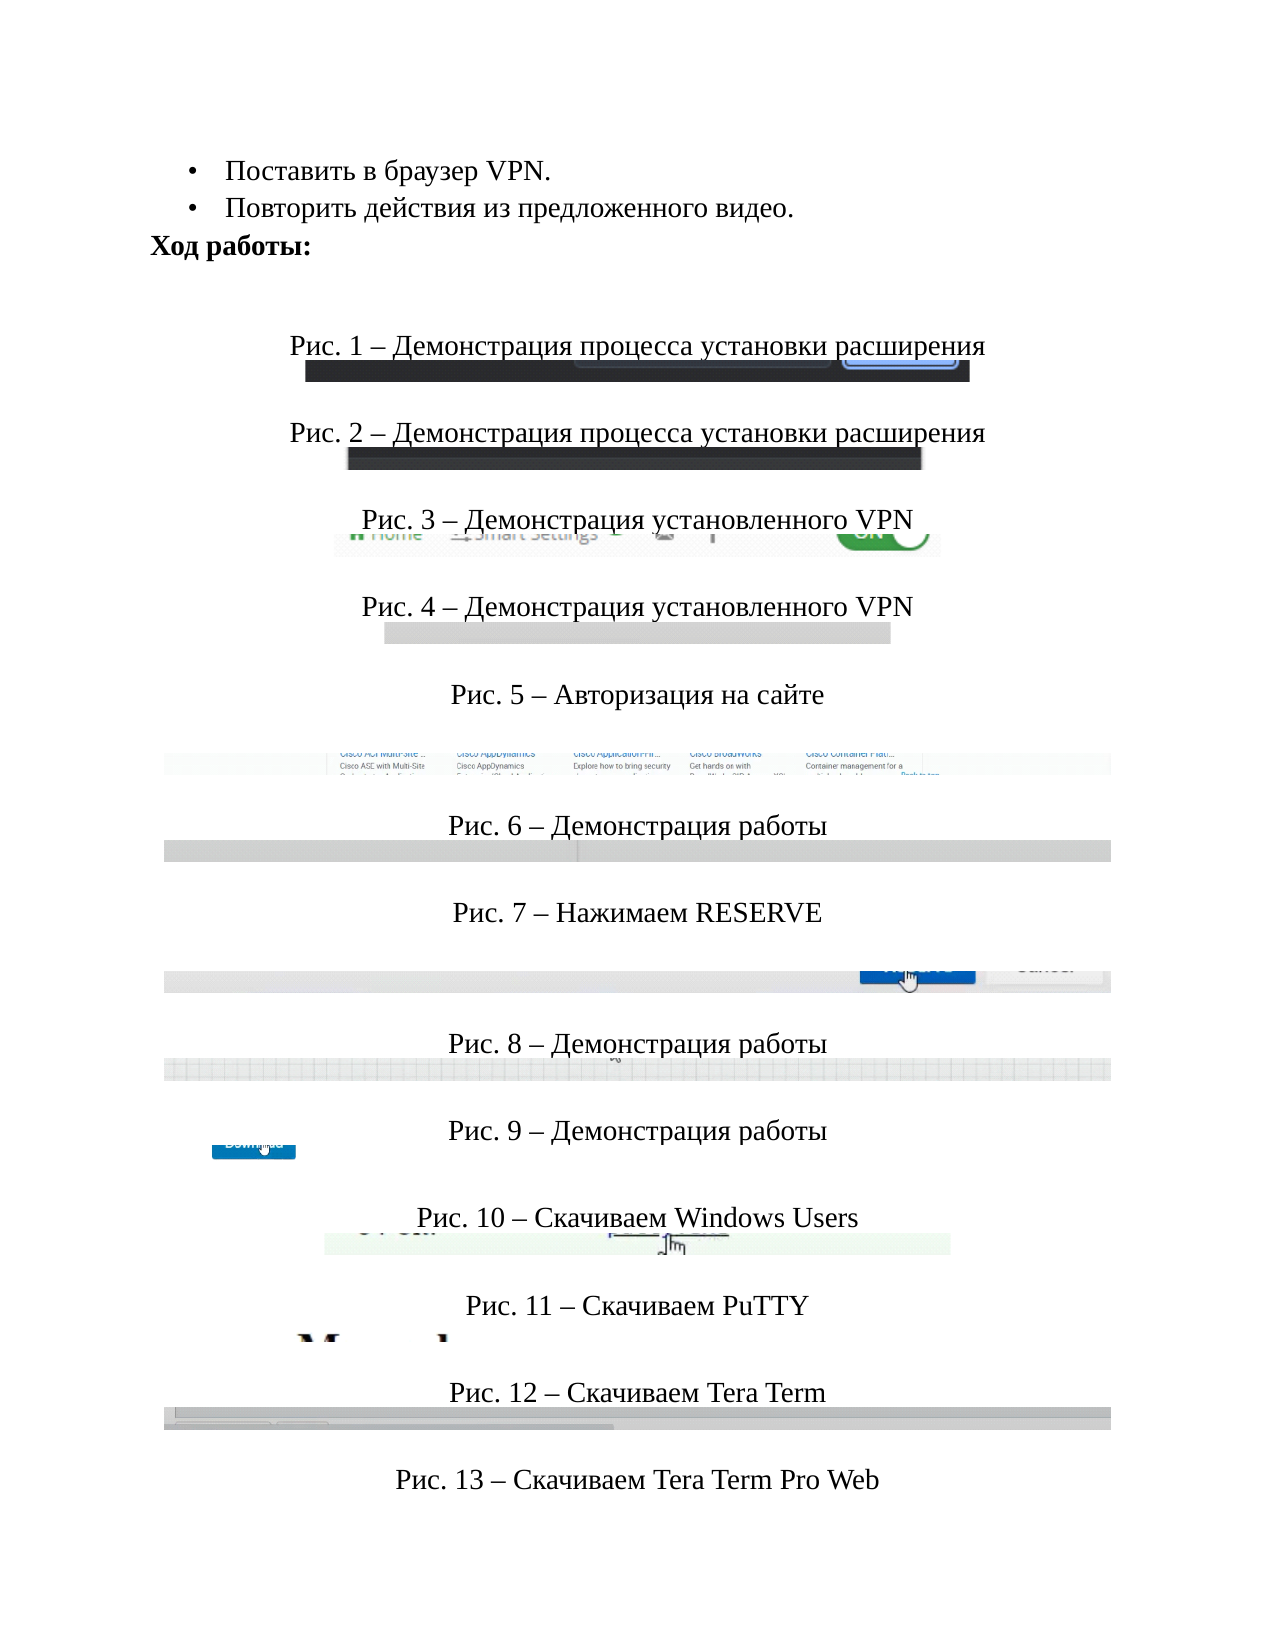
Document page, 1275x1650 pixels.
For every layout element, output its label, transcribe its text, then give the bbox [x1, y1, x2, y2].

text Рис. 2 – Демонстрация процесса установки расширения [150, 421, 1125, 448]
text Рис. 4 – Демонстрация установленного VPN [150, 595, 1125, 622]
text Рис. 8 – Демонстрация работы [150, 1032, 1125, 1059]
text Ход работы: [150, 225, 1125, 262]
list Поставить в браузер VPN. [187, 150, 1125, 187]
text Рис. 12 – Скачиваем Tera Term [150, 1381, 1125, 1408]
text Рис. 10 – Скачиваем Windows Users [150, 1206, 1125, 1233]
text Рис. 3 – Демонстрация установленного VPN [150, 508, 1125, 535]
text Рис. 9 – Демонстрация работы [150, 1119, 1125, 1146]
text Рис. 7 – Нажимаем RESERVE [150, 901, 1125, 928]
text Рис. 13 – Скачиваем Tera Term Pro Web [150, 1468, 1125, 1495]
text Рис. 5 – Авторизация на сайте [150, 682, 1125, 709]
text Рис. 6 – Демонстрация работы [150, 813, 1125, 840]
text Рис. 11 – Скачиваем PuTTY [150, 1293, 1125, 1321]
list Повторить действия из предложенного видео. [187, 187, 1125, 225]
text Рис. 1 – Демонстрация процесса установки расширения [150, 333, 1125, 360]
